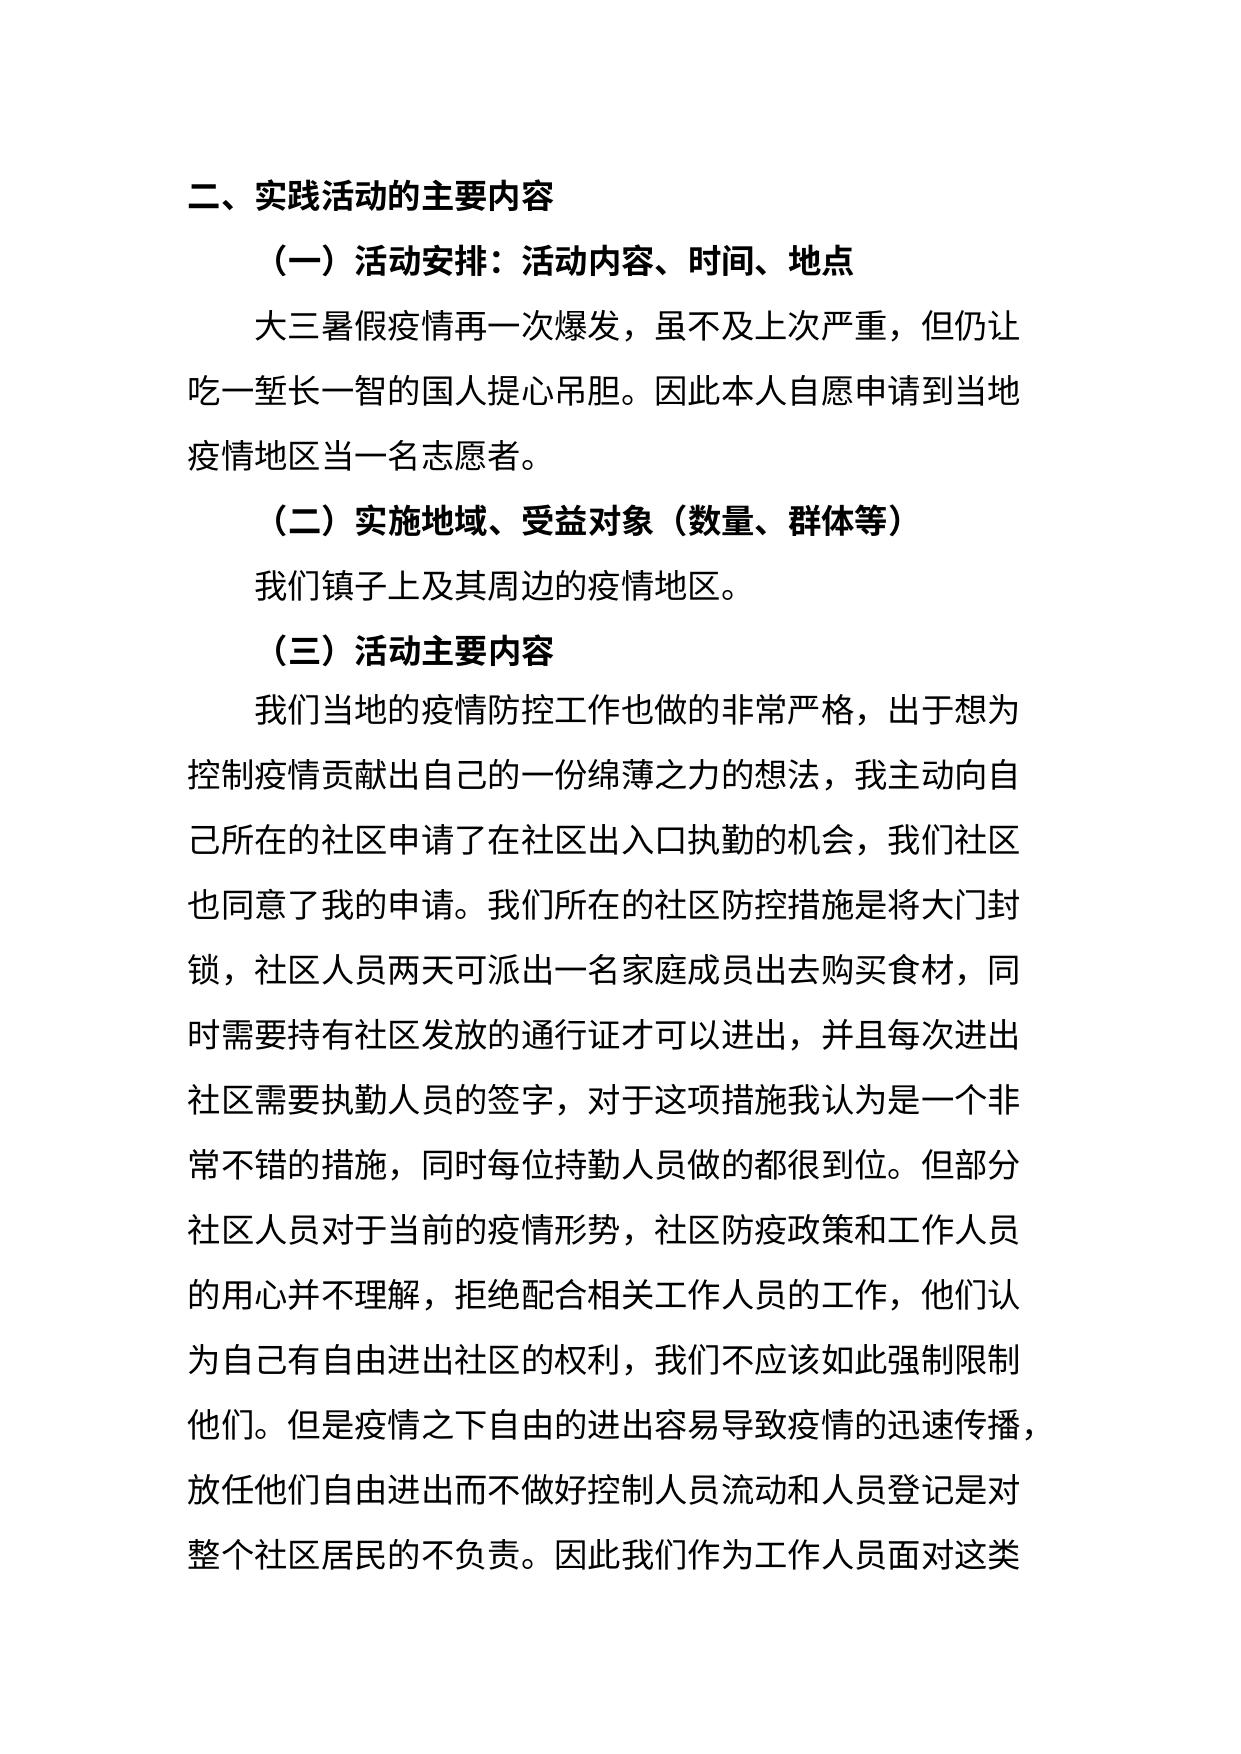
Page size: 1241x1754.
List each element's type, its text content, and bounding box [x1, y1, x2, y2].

text 我们镇子上及其周边的疫情地区。 [187, 552, 1053, 617]
text 二、实践活动的主要内容 [187, 162, 1053, 227]
text （三）活动主要内容 [187, 617, 1053, 675]
text （一）活动安排：活动内容、时间、地点 [187, 227, 1053, 292]
text 大三暑假疫情再一次爆发，虽不及上次严重，但仍让吃一堑长一智的国人提心吊胆。因此本人自愿申请到当地疫情地区当一名志愿者。 [187, 292, 1053, 487]
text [187, 675, 1053, 1585]
text （二）实施地域、受益对象（数量、群体等） [187, 487, 1053, 552]
